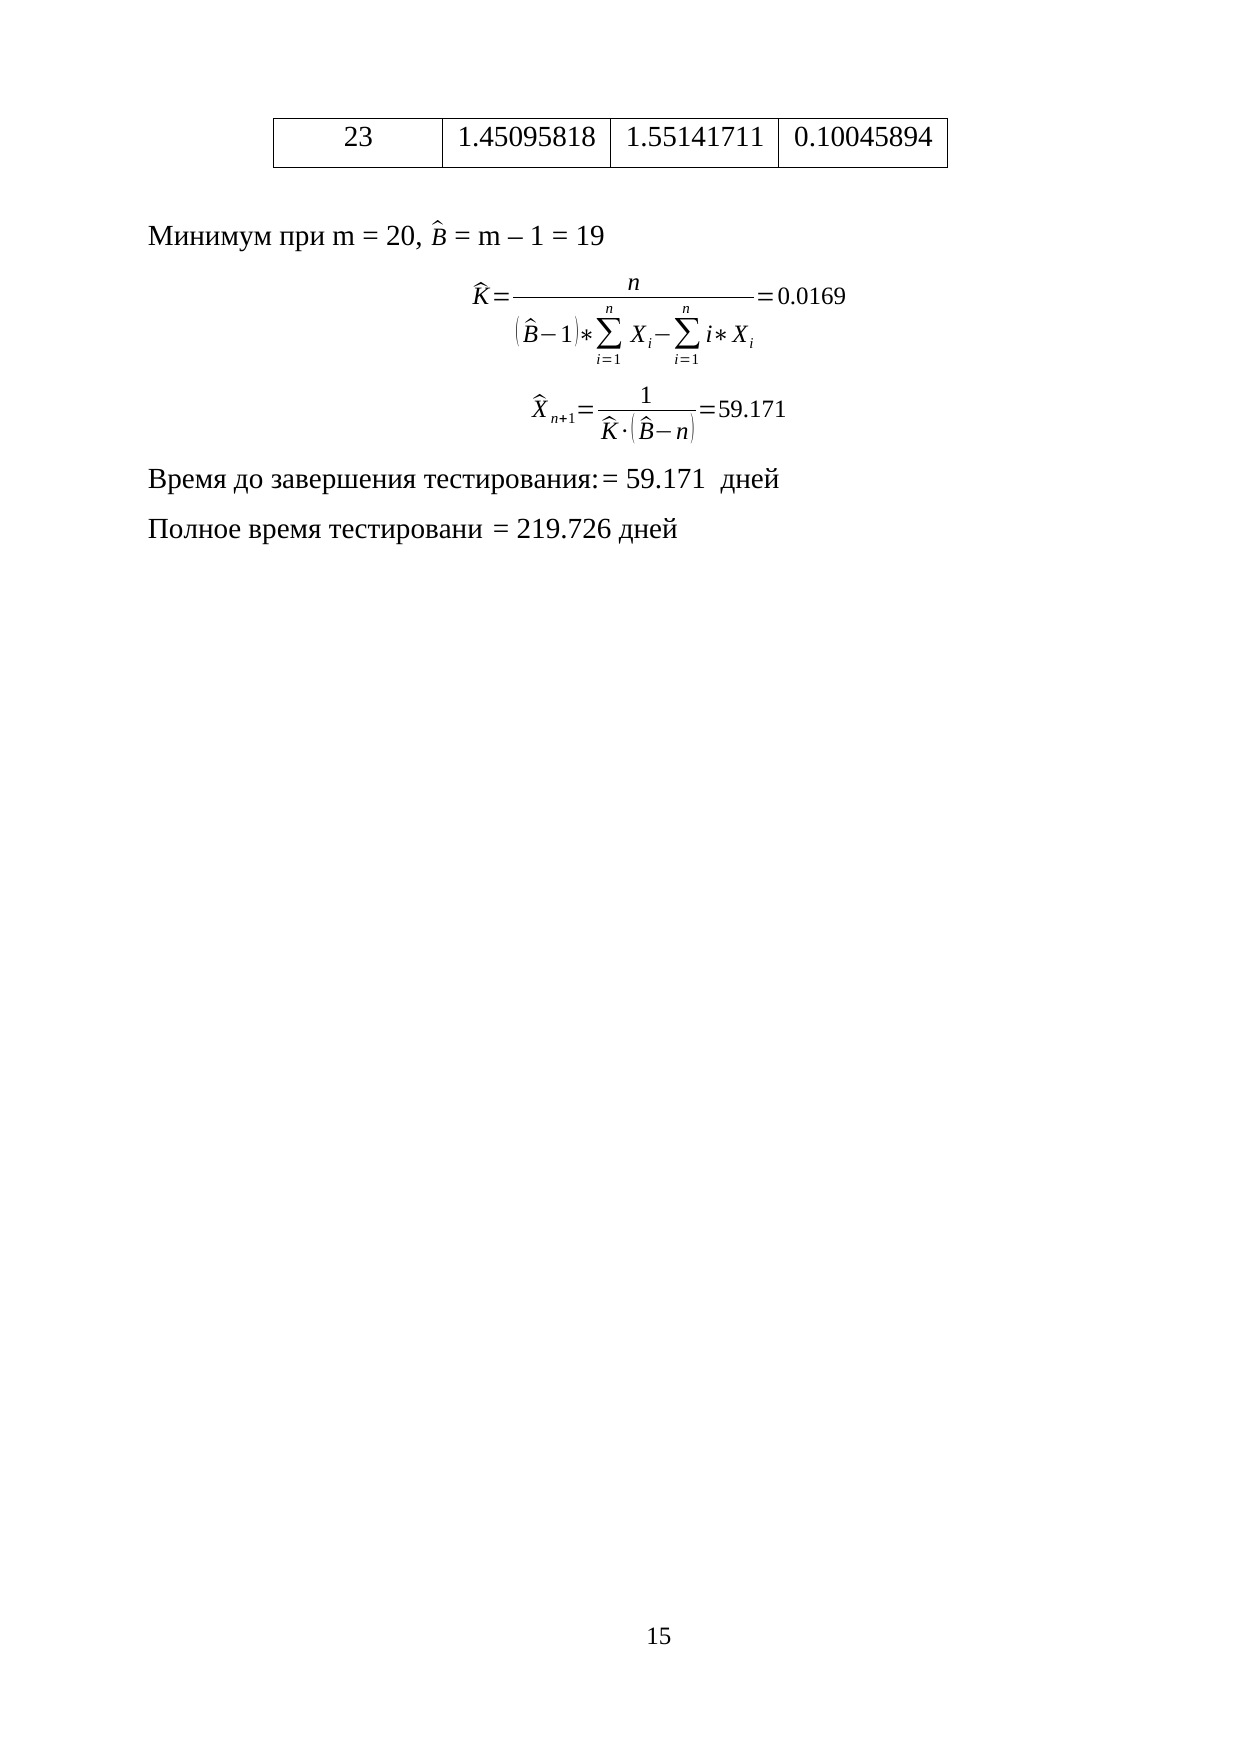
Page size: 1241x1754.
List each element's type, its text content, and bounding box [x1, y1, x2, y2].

text Время до завершения тестирования:= 59.171 дней [148, 461, 1169, 494]
table_cell 23 [274, 119, 442, 167]
table_cell 1.45095818 [443, 119, 610, 167]
text Минимум при m = 20, = m – 1 = 19 [148, 218, 1169, 252]
table_cell 1.55141711 [611, 119, 778, 167]
table_cell 0.10045894 [779, 119, 947, 167]
text Полное время тестировани = 219.726 дней [148, 511, 1169, 545]
